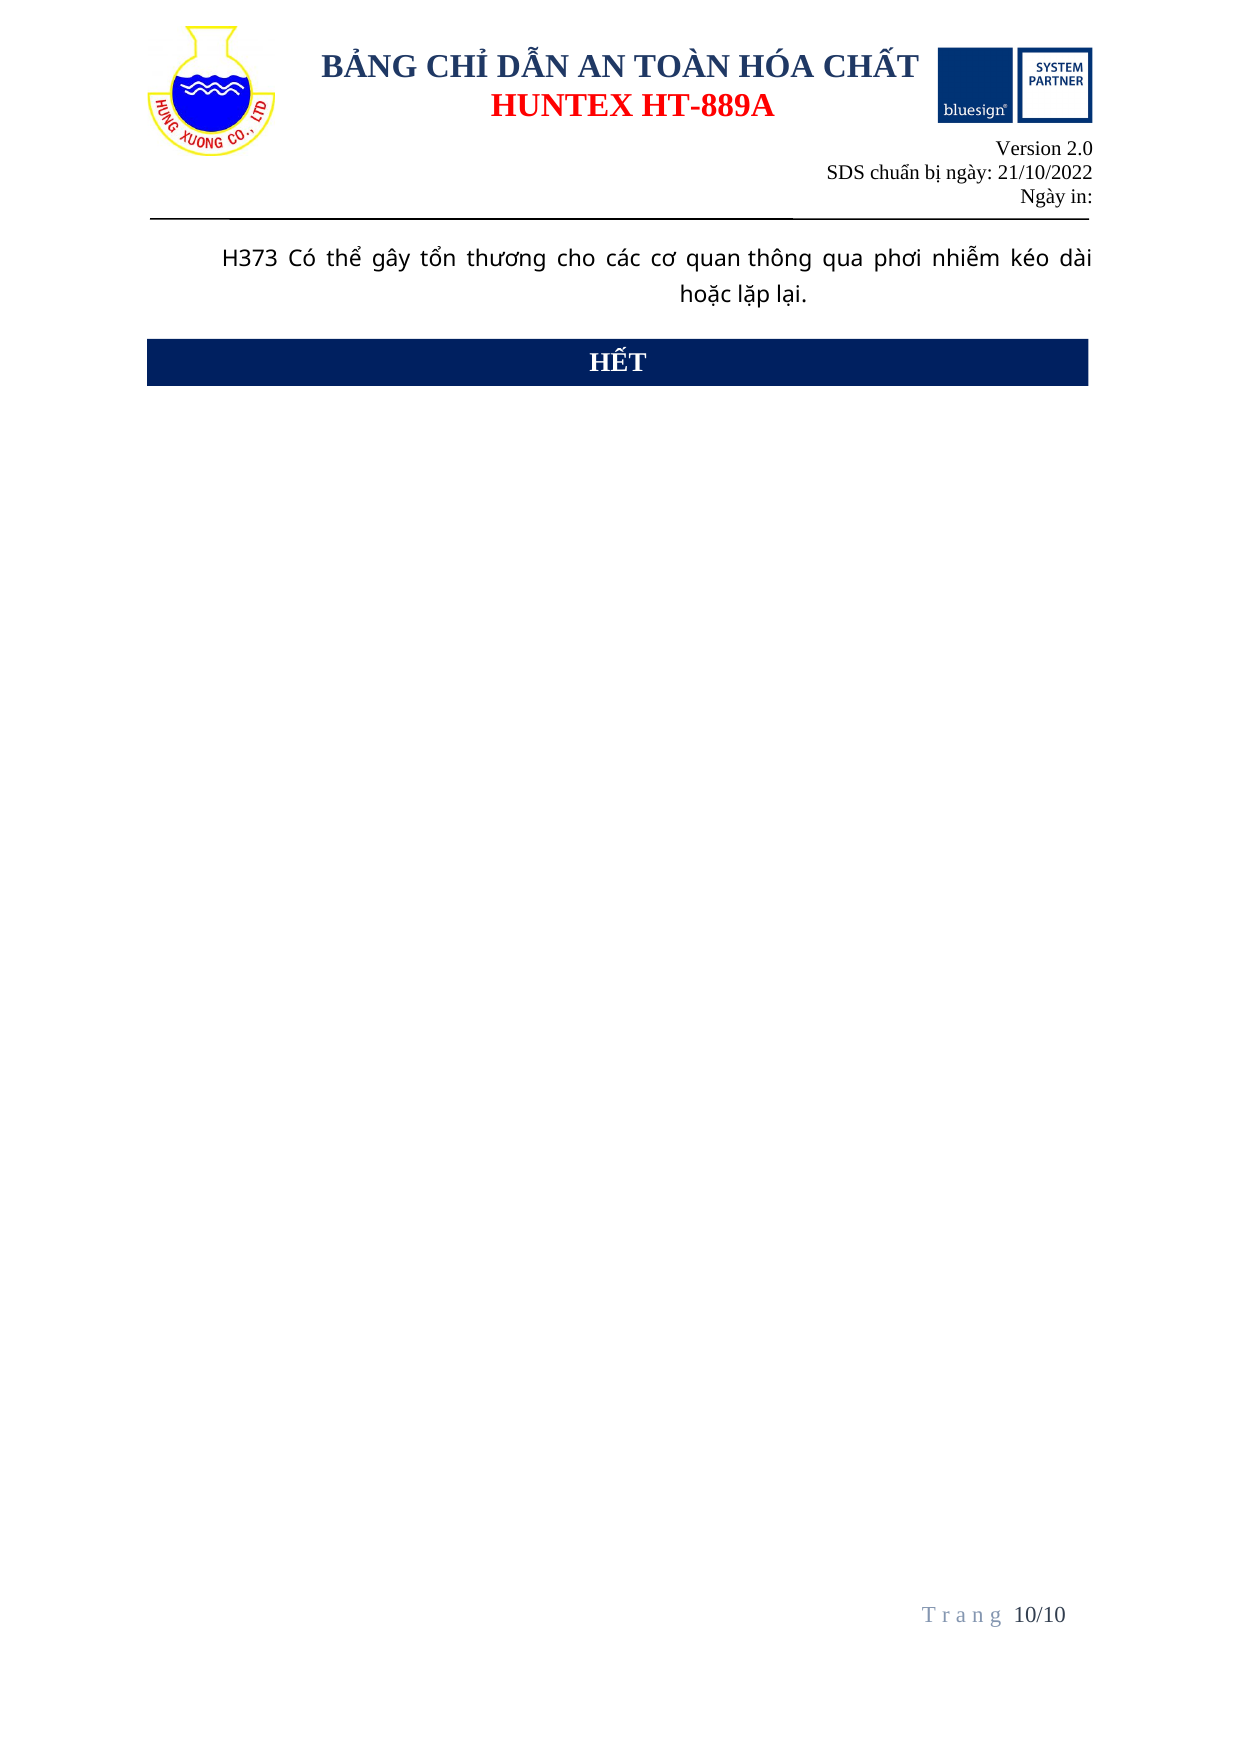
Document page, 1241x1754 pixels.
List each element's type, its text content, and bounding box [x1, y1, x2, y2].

picture [937, 45, 1093, 125]
text H373 Có thể gây tổn thương cho các cơ quan thông qua phơi nhiễm kéo dài hoặc lặp lại. [222, 273, 1092, 309]
picture [147, 26, 275, 156]
